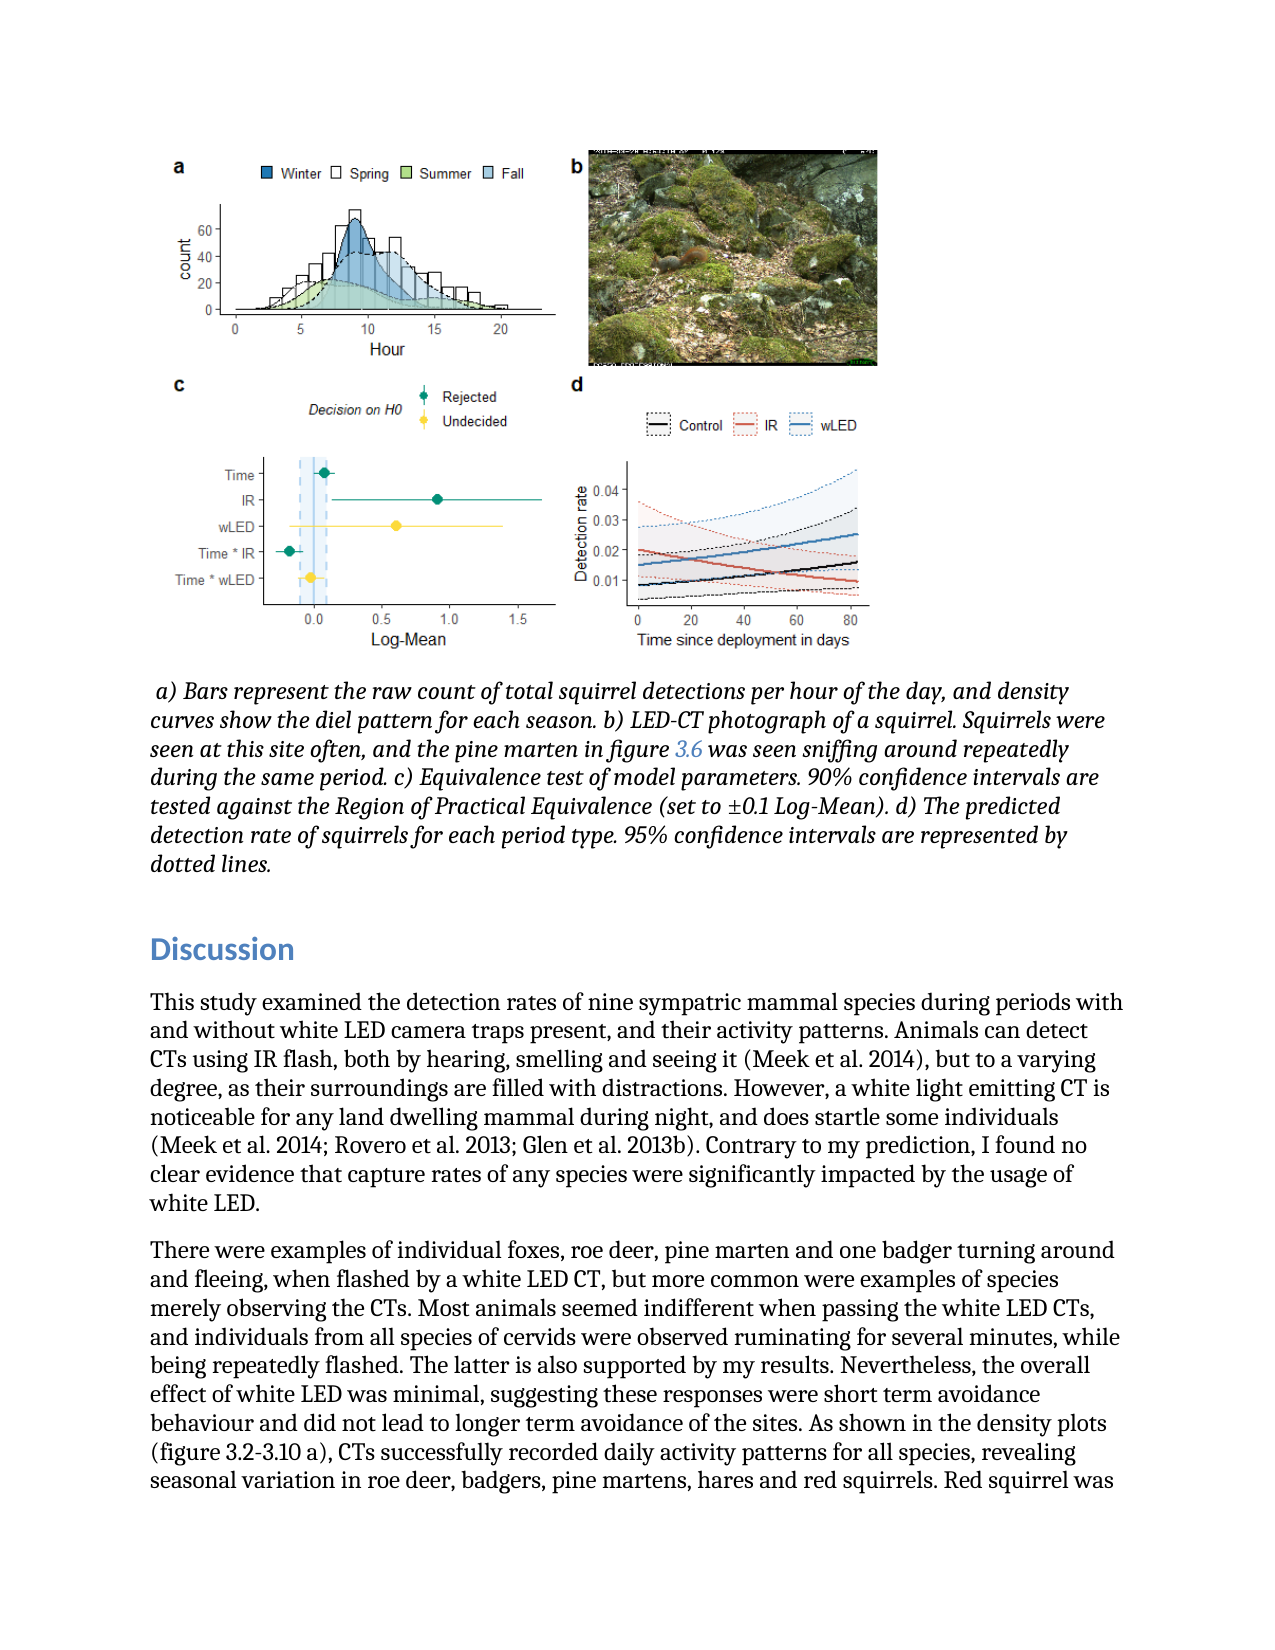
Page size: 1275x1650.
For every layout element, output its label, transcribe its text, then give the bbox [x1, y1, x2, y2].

text This study examined the detection rates of nine sympatric mammal species during periods with and without white LED camera traps present, and their activity patterns. Animals can detect CTs using IR flash, both by hearing, smelling and seeing it (Meek et al. 2014), but to a varying degree, as their surroundings are filled with distractions. However, a white light emitting CT is noticeable for any land dwelling mammal during night, and does startle some individuals (Meek et al. 2014; Rovero et al. 2013; Glen et al. 2013b). Contrary to my prediction, I found no clear evidence that capture rates of any species were significantly impacted by the usage of white LED. [150, 988, 1125, 1218]
subtitle Discussion [150, 928, 1125, 969]
text a) Bars represent the raw count of total squirrel detections per hour of the day, and density curves show the diel pattern for each season. b) LED-CT photograph of a squirrel. Squirrels were seen at this site often, and the pine marten in figure 3.6 was seen sniffing around repeatedly during the same period. c) Equivalence test of model parameters. 90% confidence intervals are tested against the Region of Practical Equivalence (set to 0.1 Log-Mean). d) The predicted detection rate of squirrels for each period type. 95% confidence intervals are represented by dotted lines. [150, 677, 1125, 878]
picture [168, 150, 878, 657]
